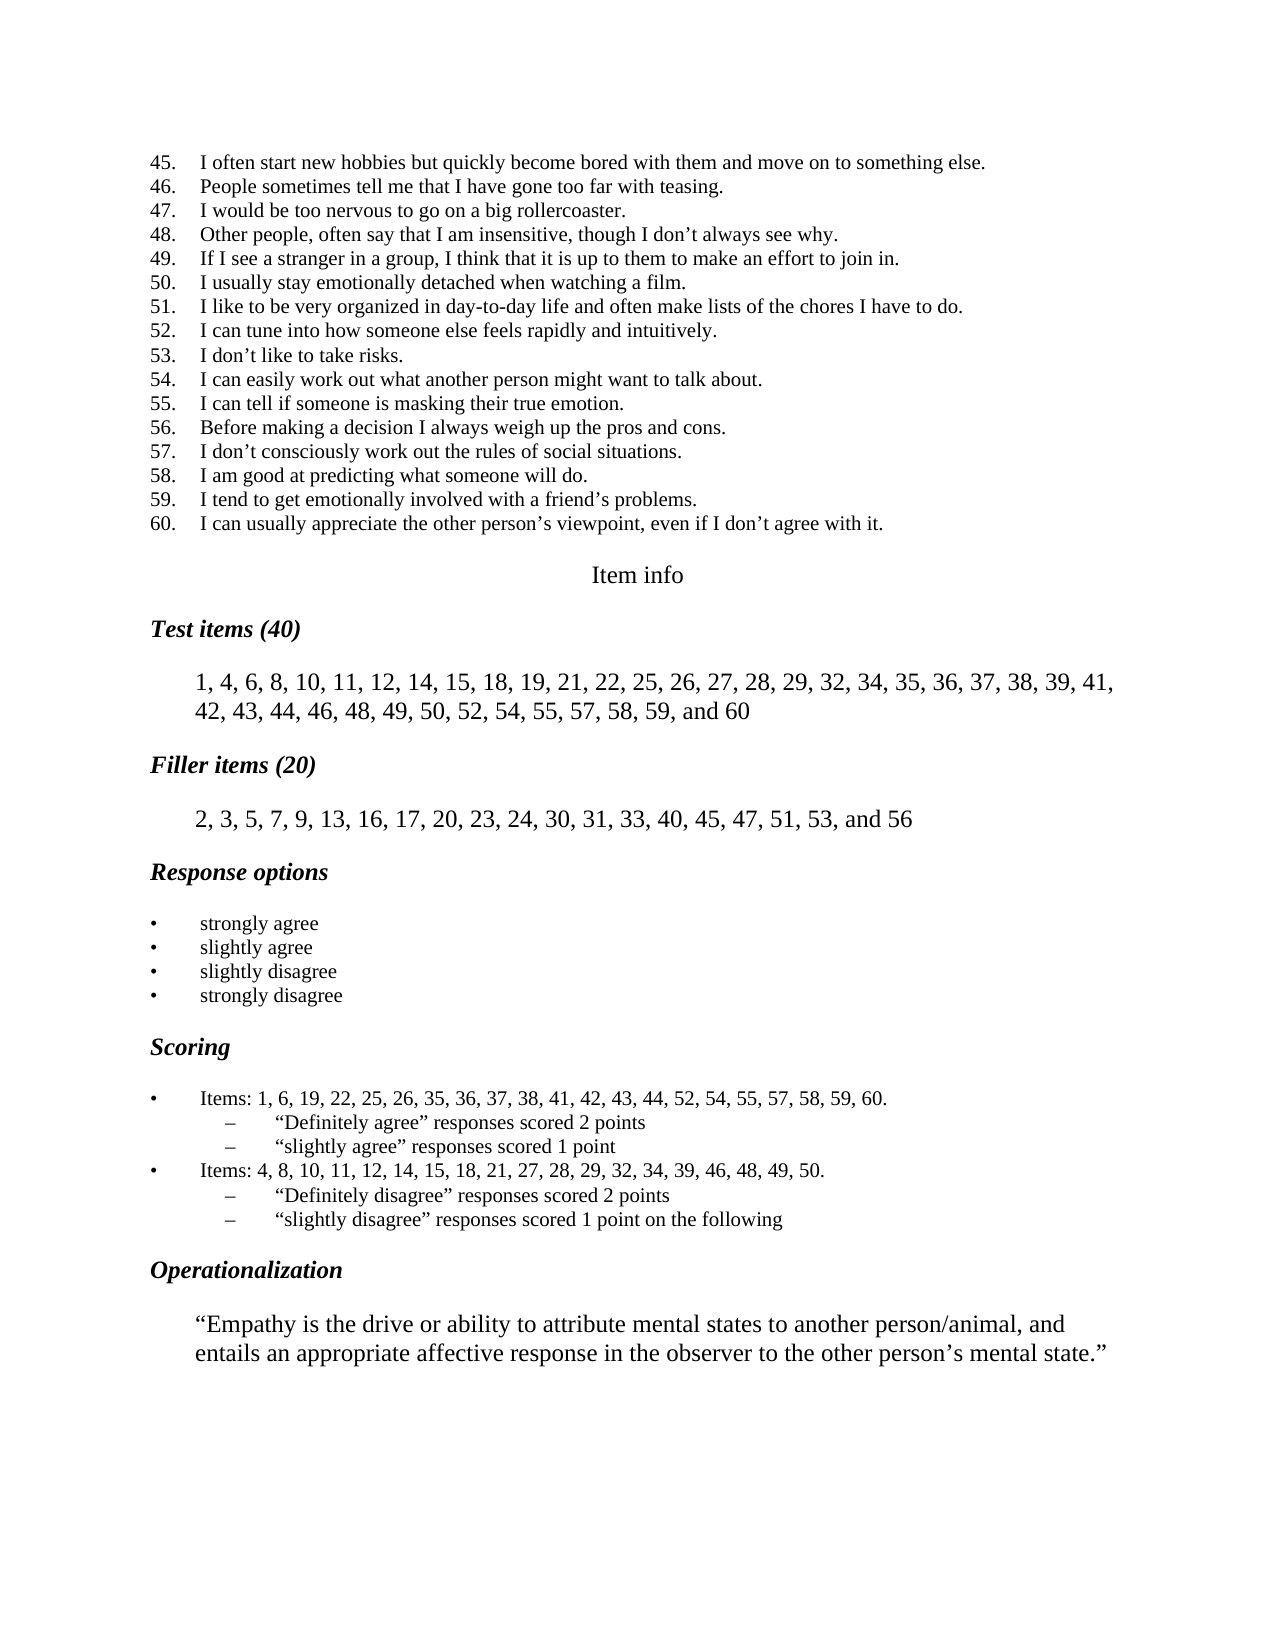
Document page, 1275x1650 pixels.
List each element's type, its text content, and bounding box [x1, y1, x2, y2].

list I can easily work out what another person might want to talk about. [150, 367, 1125, 391]
list “Definitely disagree” responses scored 2 points [225, 1182, 1125, 1207]
list slightly agree [150, 935, 1125, 959]
text “Empathy is the drive or ability to attribute mental states to another person/animal, and entails an appropriate affective response in the observer to the other person’s mental state.” [195, 1309, 1125, 1367]
list I don’t consciously work out the rules of social situations. [150, 439, 1125, 463]
list Before making a decision I always weigh up the pros and cons. [150, 415, 1125, 439]
list I would be too nervous to go on a big rollercoaster. [150, 198, 1125, 222]
list Items: 1, 6, 19, 22, 25, 26, 35, 36, 37, 38, 41, 42, 43, 44, 52, 54, 55, 57, 58, 59, 60. [150, 1086, 1125, 1110]
text 1, 4, 6, 8, 10, 11, 12, 14, 15, 18, 19, 21, 22, 25, 26, 27, 28, 29, 32, 34, 35, 36, 37, 38, 39, 41, 42, 43, 44, 46, 48, 49, 50, 52, 54, 55, 57, 58, 59, and 60 [195, 667, 1125, 725]
list I tend to get emotionally involved with a friend’s problems. [150, 487, 1125, 511]
list I often start new hobbies but quickly become bored with them and move on to something else. [150, 150, 1125, 174]
subtitle Test items (40) [150, 614, 1125, 642]
list I can usually appreciate the other person’s viewpoint, even if I don’t agree with it. [150, 511, 1125, 535]
text 2, 3, 5, 7, 9, 13, 16, 17, 20, 23, 24, 30, 31, 33, 40, 45, 47, 51, 53, and 56 [195, 804, 1125, 832]
list “slightly disagree” responses scored 1 point on the following [225, 1207, 1125, 1231]
list People sometimes tell me that I have gone too far with teasing. [150, 174, 1125, 198]
list I usually stay emotionally detached when watching a film. [150, 270, 1125, 294]
list strongly disagree [150, 983, 1125, 1007]
list “slightly agree” responses scored 1 point [225, 1134, 1125, 1158]
list If I see a stranger in a group, I think that it is up to them to make an effort to join in. [150, 246, 1125, 270]
subtitle Item info [150, 560, 1125, 589]
list slightly disagree [150, 959, 1125, 983]
list Other people, often say that I am insensitive, though I don’t always see why. [150, 222, 1125, 246]
subtitle Scoring [150, 1032, 1125, 1061]
list “Definitely agree” responses scored 2 points [225, 1110, 1125, 1134]
list I am good at predicting what someone will do. [150, 463, 1125, 487]
list I don’t like to take risks. [150, 342, 1125, 367]
subtitle Response options [150, 857, 1125, 886]
list strongly agree [150, 911, 1125, 935]
subtitle Operationalization [150, 1256, 1125, 1284]
list I like to be very organized in day-to-day life and often make lists of the chores I have to do. [150, 294, 1125, 318]
list Items: 4, 8, 10, 11, 12, 14, 15, 18, 21, 27, 28, 29, 32, 34, 39, 46, 48, 49, 50. [150, 1158, 1125, 1182]
list I can tune into how someone else feels rapidly and intuitively. [150, 318, 1125, 342]
list I can tell if someone is masking their true emotion. [150, 391, 1125, 415]
subtitle Filler items (20) [150, 750, 1125, 779]
